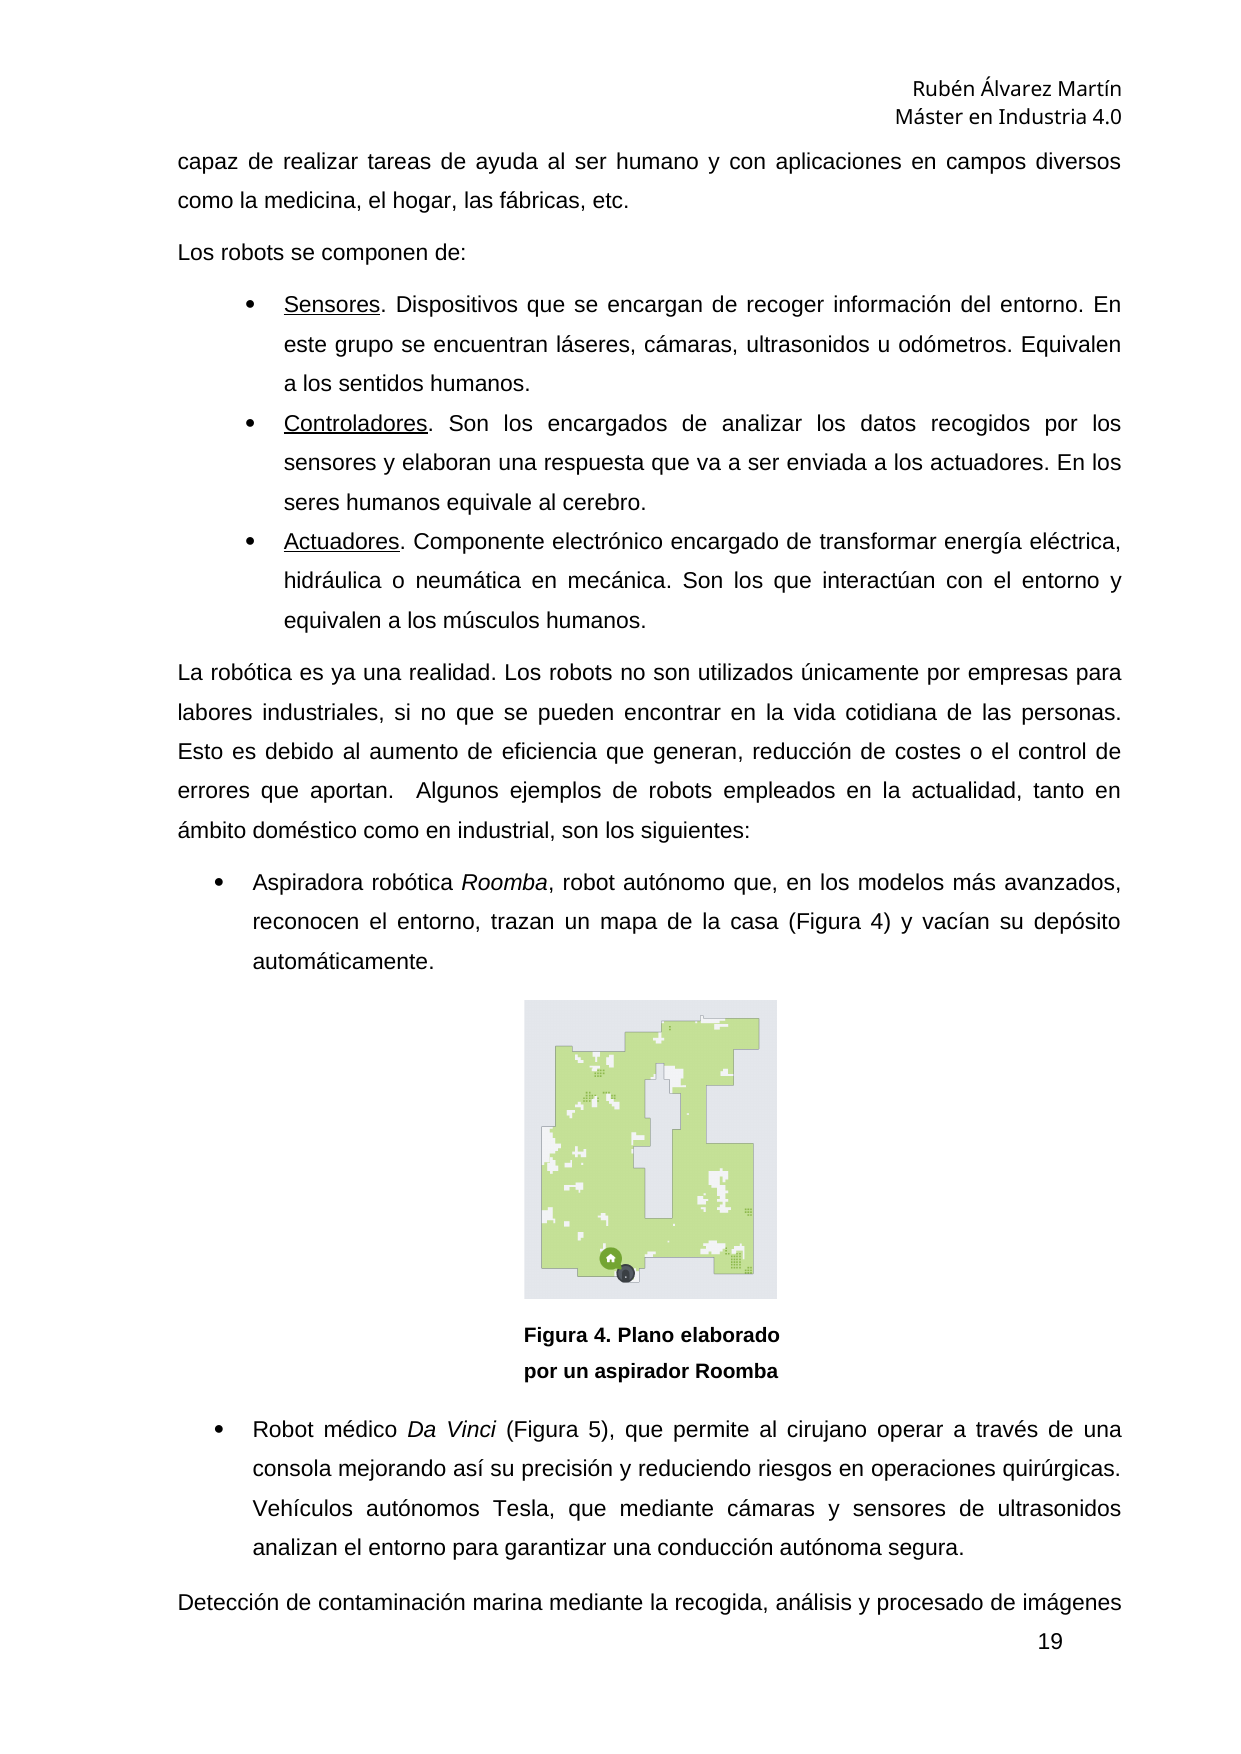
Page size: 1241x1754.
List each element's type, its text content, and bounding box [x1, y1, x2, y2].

list Sensores. Dispositivos que se encargan de recoger información del entorno. En este grupo se encuentran láseres, cámaras, ultrasonidos u odómetros. Equivalen a los sentidos humanos. [246, 291, 1122, 396]
picture [523, 1000, 777, 1298]
list Aspiradora robótica Roomba, robot autónomo que, en los modelos más avanzados, reconocen el entorno, trazan un mapa de la casa (Figura 4) y vacían su depósito automáticamente. [215, 869, 1122, 974]
text Los robots se componen de: [177, 239, 1122, 266]
list Controladores. Son los encargados de analizar los datos recogidos por los sensores y elaboran una respuesta que va a ser enviada a los actuadores. En los seres humanos equivale al cerebro. [246, 409, 1122, 515]
list Actuadores. Componente electrónico encargado de transformar energía eléctrica, hidráulica o neumática en mecánica. Son los que interactúan con el entorno y equivalen a los músculos humanos. [246, 528, 1122, 633]
list Robot médico Da Vinci (Figura 5), que permite al cirujano operar a través de una consola mejorando así su precisión y reduciendo riesgos en operaciones quirúrgicas. Vehículos autónomos Tesla, que mediante cámaras y sensores de ultrasonidos analizan el entorno para garantizar una conducción autónoma segura. [215, 1416, 1122, 1560]
text La robótica es ya una realidad. Los robots no son utilizados únicamente por empresas para labores industriales, si no que se pueden encontrar en la vida cotidiana de las personas. Esto es debido al aumento de eficiencia que generan, reducción de costes o el control de errores que aportan. Algunos ejemplos de robots empleados en la actualidad, tanto en ámbito doméstico como en industrial, son los siguientes: [177, 659, 1122, 843]
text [177, 148, 1122, 213]
